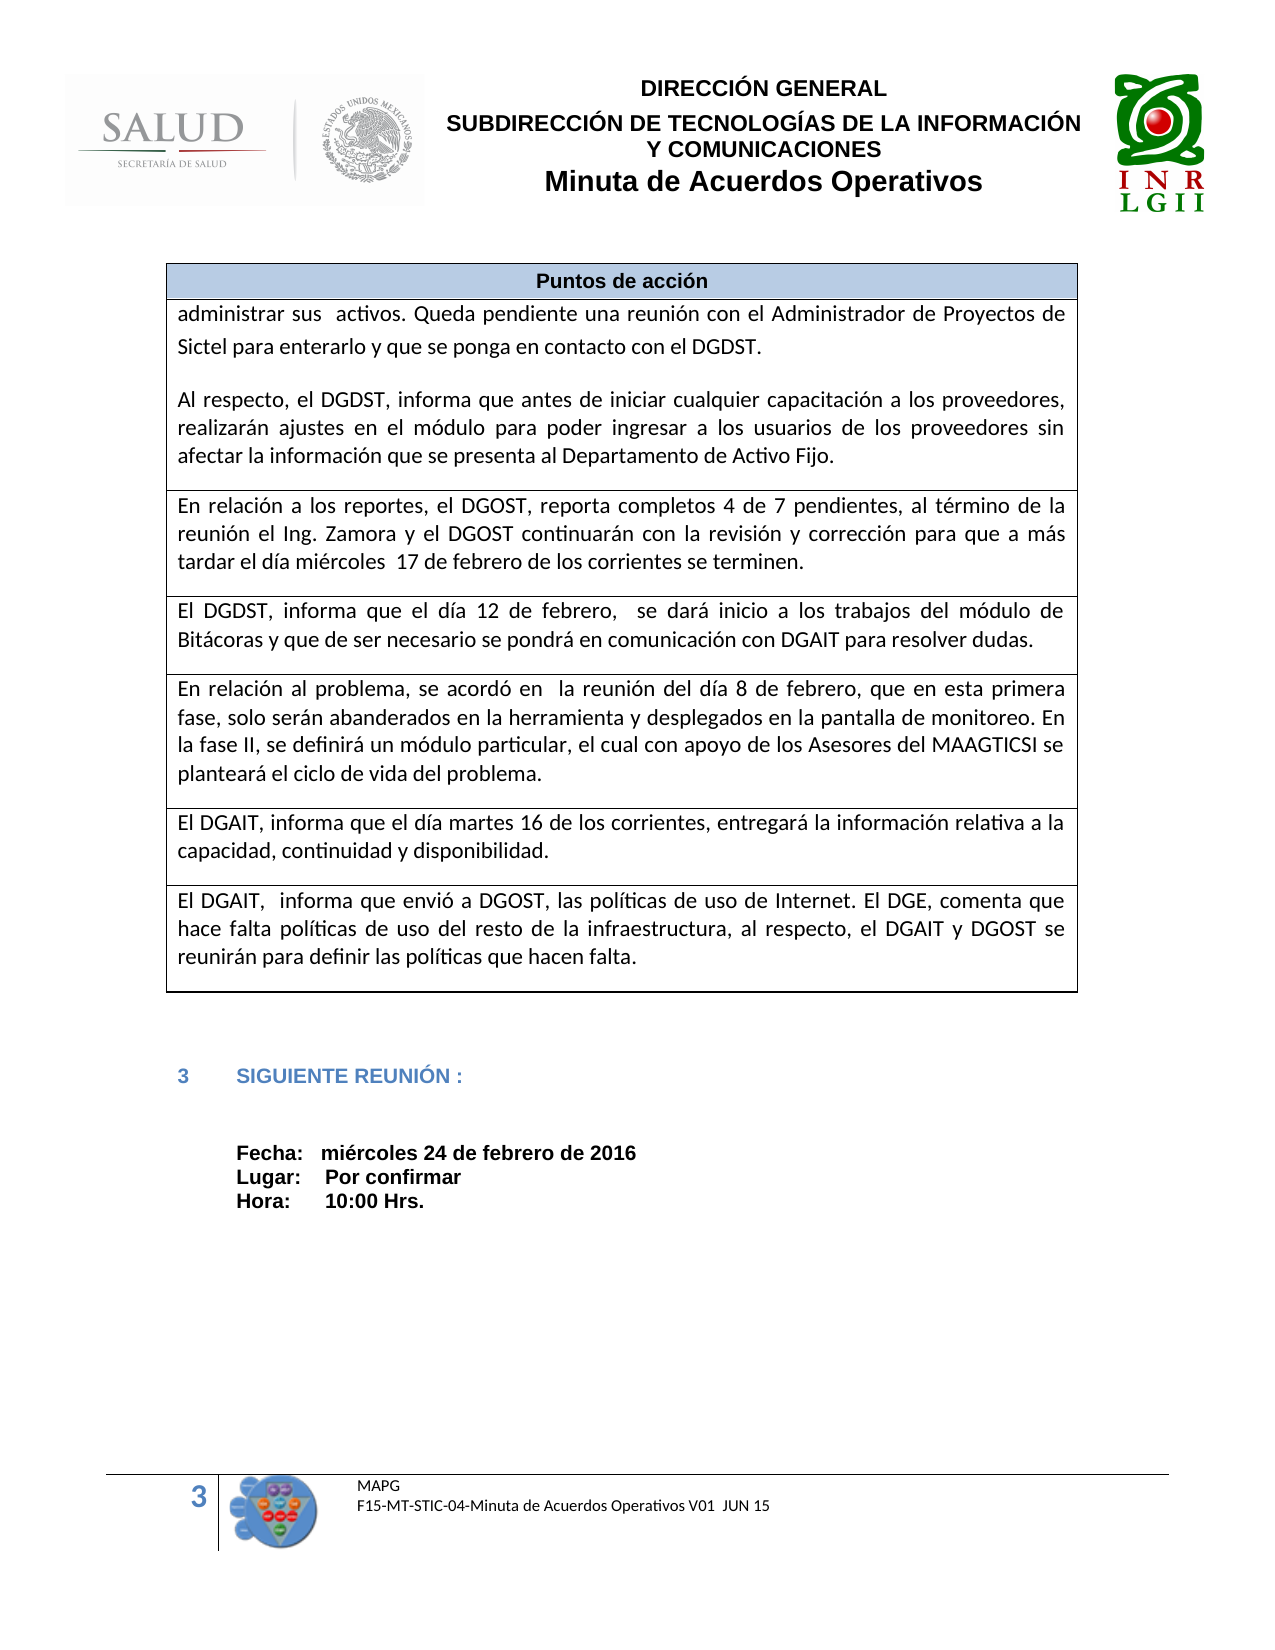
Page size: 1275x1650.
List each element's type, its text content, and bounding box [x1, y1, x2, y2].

table_header Puntos de acción [167, 264, 1077, 298]
subtitle Hora: 10:00 Hrs. [236, 1189, 1098, 1213]
picture [229, 1475, 319, 1551]
table_cell El DGDST, informa que el día 12 de febrero, se dará inicio a los trabajos del módulo de Bitácoras y que de ser necesario se pondrá en comunicación con DGAIT para resolver dudas. [167, 597, 1077, 673]
table_cell El DGAIT, informa que envió a DGOST, las políticas de uso de Internet. El DGE, comenta que hace falta políticas de uso del resto de la infraestructura, al respecto, el DGAIT y DGOST se reunirán para definir las políticas que hacen falta. [167, 886, 1077, 991]
table_cell En relación a los reportes, el DGOST, reporta completos 4 de 7 pendientes, al término de la reunión el Ing. Zamora y el DGOST continuarán con la revisión y corrección para que a más tardar el día miércoles 17 de febrero de los corrientes se terminen. [167, 491, 1077, 596]
text Lugar: Por confirmar [177, 1165, 1098, 1189]
table_cell El DGAIT, informa que el día martes 16 de los corrientes, entregará la información relativa a la capacidad, continuidad y disponibilidad. [167, 809, 1077, 885]
picture [1114, 74, 1205, 212]
picture [64, 74, 425, 206]
text Fecha: miércoles 24 de febrero de 2016 [177, 1141, 1098, 1165]
subtitle Siguiente Reunión : [177, 1064, 1098, 1088]
table_cell En relación al problema, se acordó en la reunión del día 8 de febrero, que en esta primera fase, solo serán abanderados en la herramienta y desplegados en la pantalla de monitoreo. En la fase II, se definirá un módulo particular, el cual con apoyo de los Asesores del MAAGTICSI se planteará el ciclo de vida del problema. [167, 675, 1077, 807]
